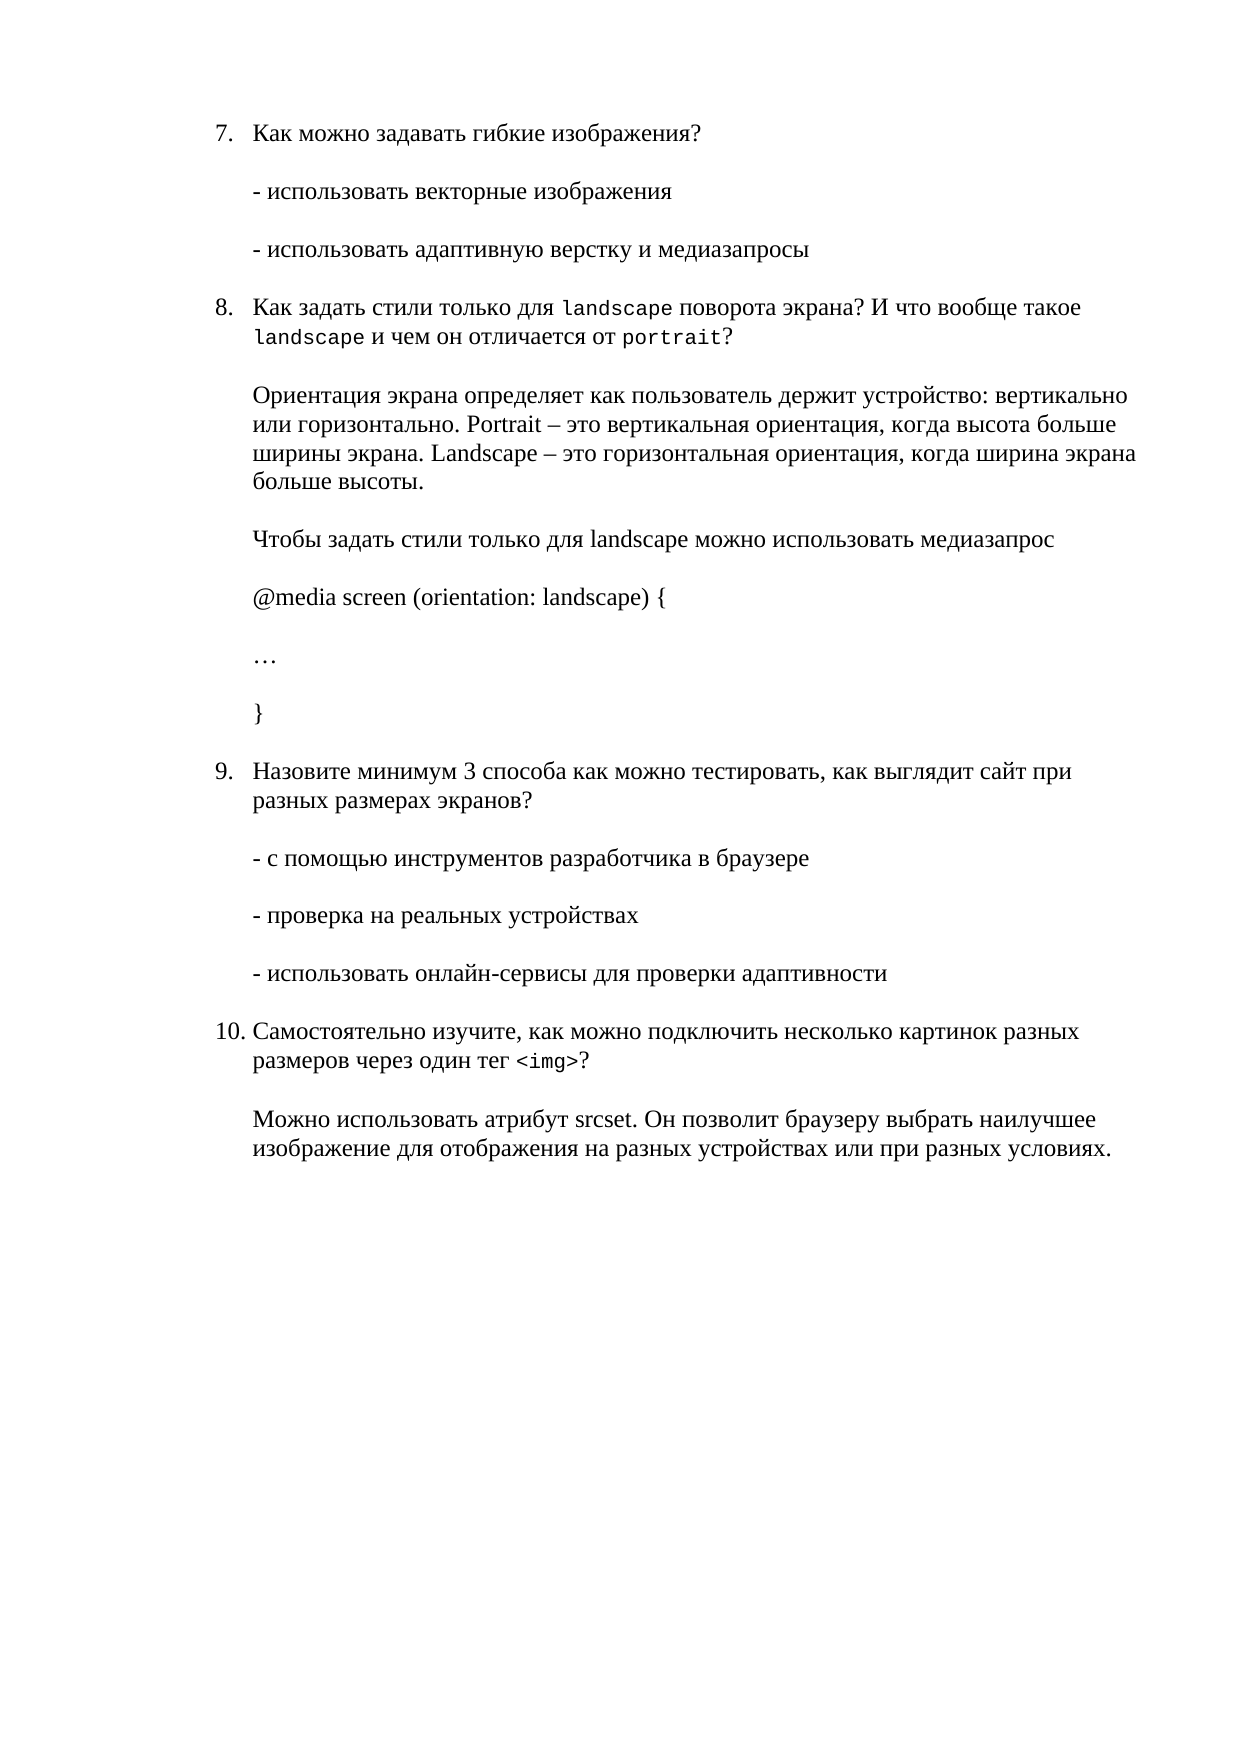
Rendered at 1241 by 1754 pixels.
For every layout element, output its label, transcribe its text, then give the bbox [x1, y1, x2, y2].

text } [252, 698, 1152, 727]
text - использовать онлайн-сервисы для проверки адаптивности [252, 958, 1152, 987]
list Самостоятельно изучите, как можно подключить несколько картинок разных размеров через один тег <img>? [215, 1016, 1152, 1075]
list Назовите минимум 3 способа как можно тестировать, как выглядит сайт при разных размерах экранов? [215, 756, 1152, 813]
text … [252, 640, 1152, 669]
list Как можно задавать гибкие изображения? [215, 118, 1152, 147]
text Чтобы задать стили только для landscape можно использовать медиазапрос [252, 524, 1152, 553]
text - с помощью инструментов разработчика в браузере [252, 843, 1152, 871]
text - проверка на реальных устройствах [252, 901, 1152, 929]
text Можно использовать атрибут srcset. Он позволит браузеру выбрать наилучшее изображение для отображения на разных устройствах или при разных условиях. [252, 1104, 1152, 1161]
text Ориентация экрана определяет как пользователь держит устройство: вертикально или горизонтально. Portrait – это вертикальная ориентация, когда высота больше ширины экрана. Landscape – это горизонтальная ориентация, когда ширина экрана больше высоты. [252, 380, 1152, 495]
list Как задать стили только для landscape поворота экрана? И что вообще такое landscape и чем он отличается от portrait? [215, 292, 1152, 351]
text @media screen (orientation: landscape) { [252, 582, 1152, 611]
text - использовать векторные изображения [252, 176, 1152, 205]
text - использовать адаптивную верстку и медиазапросы [252, 234, 1152, 263]
